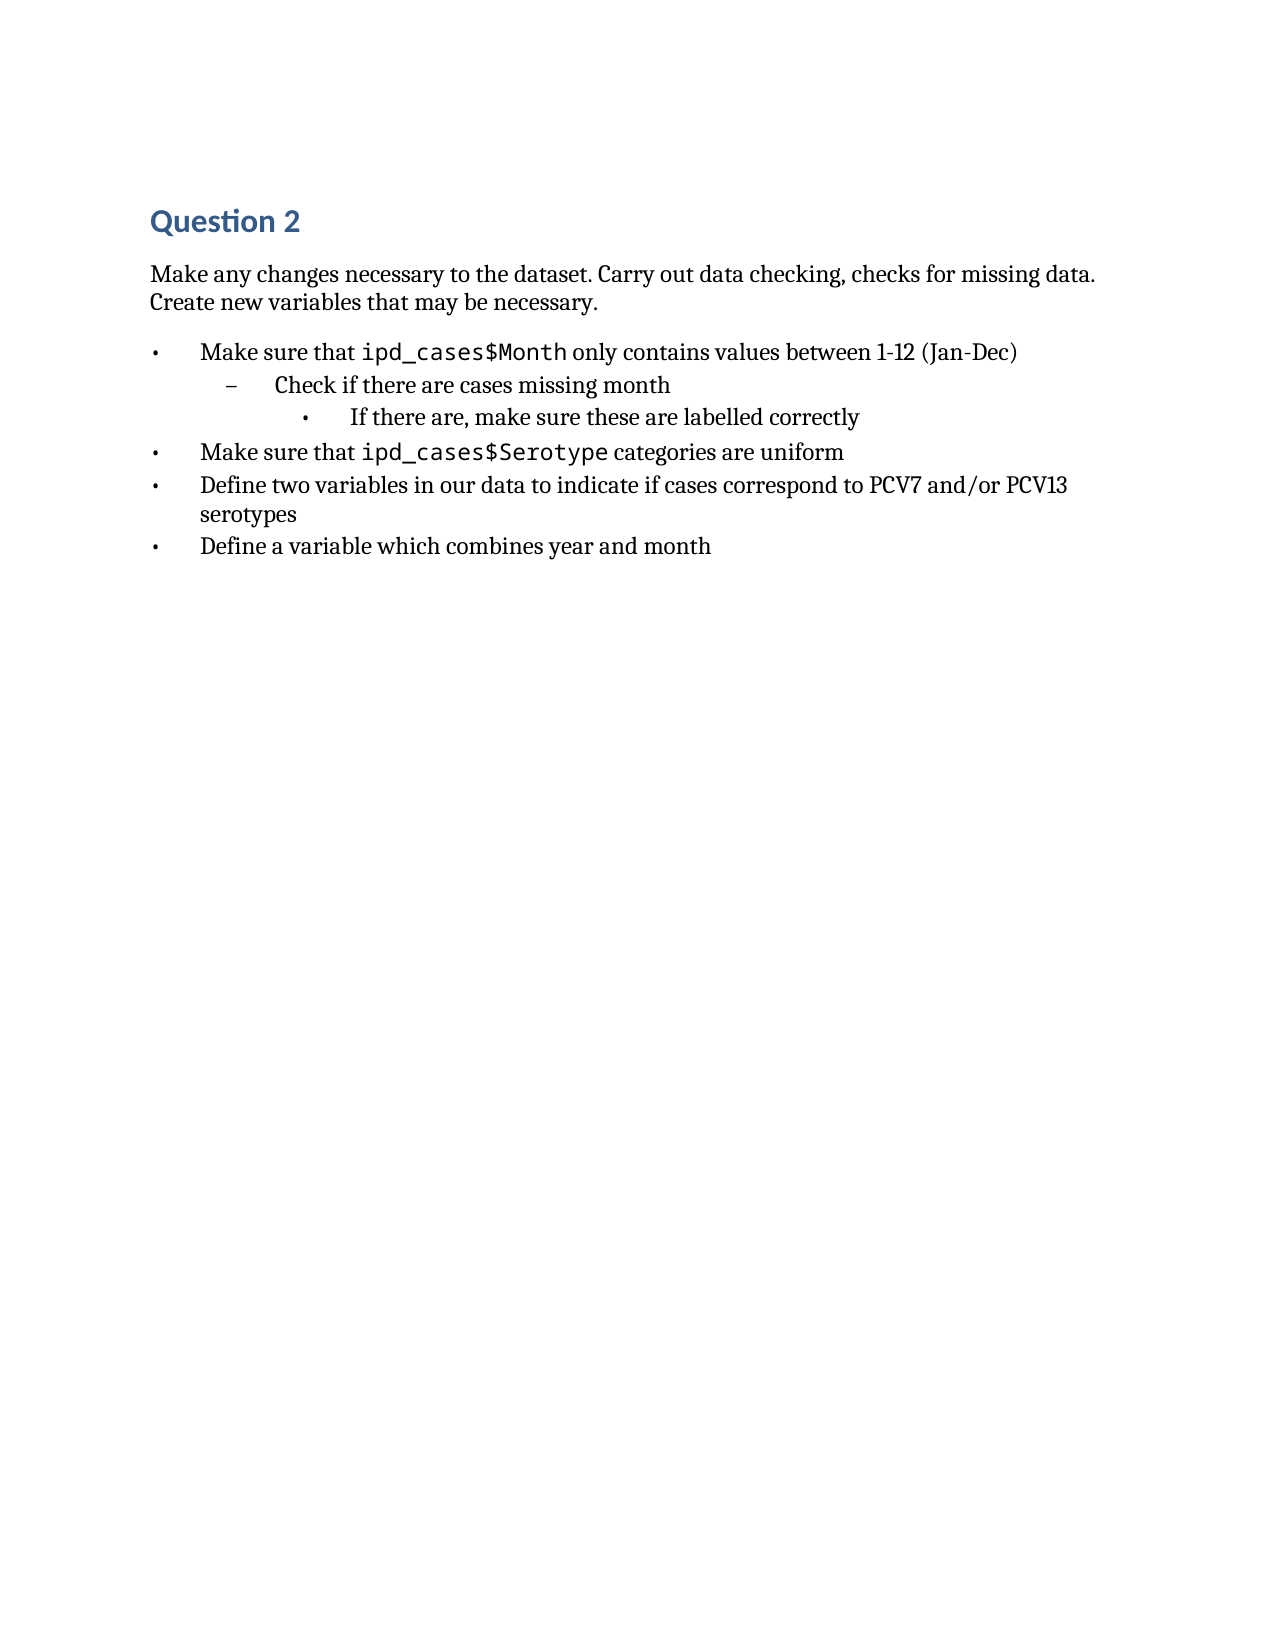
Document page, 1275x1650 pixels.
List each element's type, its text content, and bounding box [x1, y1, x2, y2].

list Define a variable which combines year and month [150, 532, 1125, 561]
text Make any changes necessary to the dataset. Carry out data checking, checks for missing data. Create new variables that may be necessary. [150, 259, 1125, 317]
subtitle Question 2 [150, 200, 1125, 241]
list Define two variables in our data to indicate if cases correspond to PCV7 and/or PCV13 serotypes [150, 471, 1125, 528]
list Make sure that ipd_cases$Month only contains values between 1-12 (Jan-Dec) [150, 336, 1125, 367]
list If there are, make sure these are labelled correctly [300, 403, 1125, 432]
list Make sure that ipd_cases$Serotype categories are uniform [150, 436, 1125, 467]
list Check if there are cases missing month [225, 371, 1125, 399]
